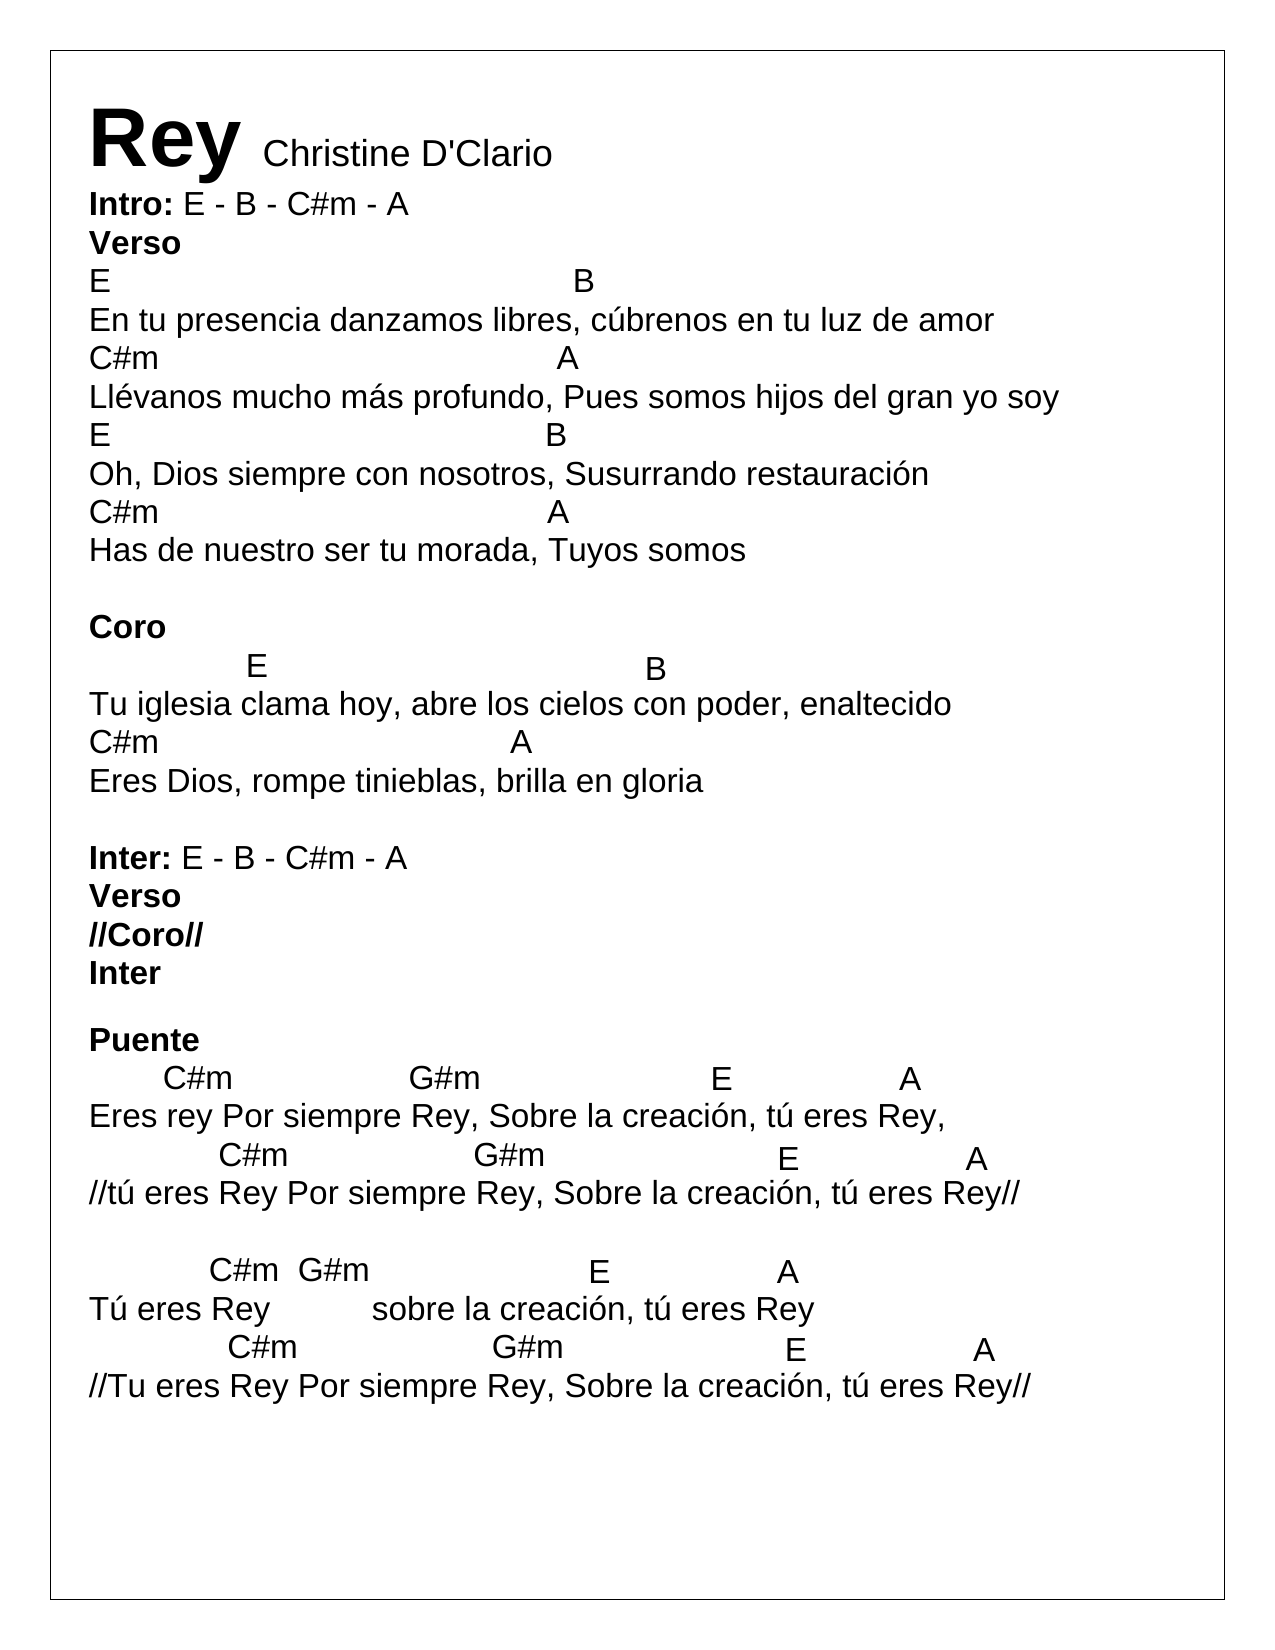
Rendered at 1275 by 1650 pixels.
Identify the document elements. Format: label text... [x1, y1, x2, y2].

text C#m G#m [89, 1135, 1186, 1173]
text En tu presencia danzamos libres, cúbrenos en tu luz de amor [89, 300, 1186, 338]
text E B [89, 415, 1186, 453]
text Inter [89, 953, 1186, 992]
text Inter: E - B - C#m - A [89, 838, 1186, 876]
text C#m G#m [89, 1327, 1186, 1366]
text C#m G#m [89, 1250, 1186, 1289]
text Eres rey Por siempre Rey, Sobre la creación, tú eres Rey, [89, 1097, 1186, 1135]
text C#m A [89, 338, 1186, 377]
text C#m A [89, 492, 1186, 530]
text C#m A [89, 723, 1186, 761]
text //Coro// [89, 915, 1186, 953]
text Has de nuestro ser tu morada, Tuyos somos [89, 530, 1186, 569]
text Puente [89, 1020, 1186, 1058]
text Tu iglesia clama hoy, abre los cielos con poder, enaltecido [89, 684, 1186, 723]
text Verso [89, 223, 1186, 261]
text E [89, 646, 1186, 684]
text Eres Dios, rompe tinieblas, brilla en gloria [89, 761, 1186, 799]
text Rey Christine D'Clario [89, 89, 1186, 184]
text C#m G#m [89, 1058, 1186, 1097]
text Llévanos mucho más profundo, Pues somos hijos del gran yo soy [89, 377, 1186, 415]
text Oh, Dios siempre con nosotros, Susurrando restauración [89, 453, 1186, 492]
text E B [89, 261, 1186, 300]
text Intro: E - B - C#m - A [89, 184, 1186, 223]
text //tú eres Rey Por siempre Rey, Sobre la creación, tú eres Rey// [89, 1173, 1186, 1212]
text Coro [89, 607, 1186, 646]
text Tú eres Rey sobre la creación, tú eres Rey [89, 1289, 1186, 1327]
text //Tu eres Rey Por siempre Rey, Sobre la creación, tú eres Rey// [89, 1366, 1186, 1404]
text Verso [89, 876, 1186, 915]
